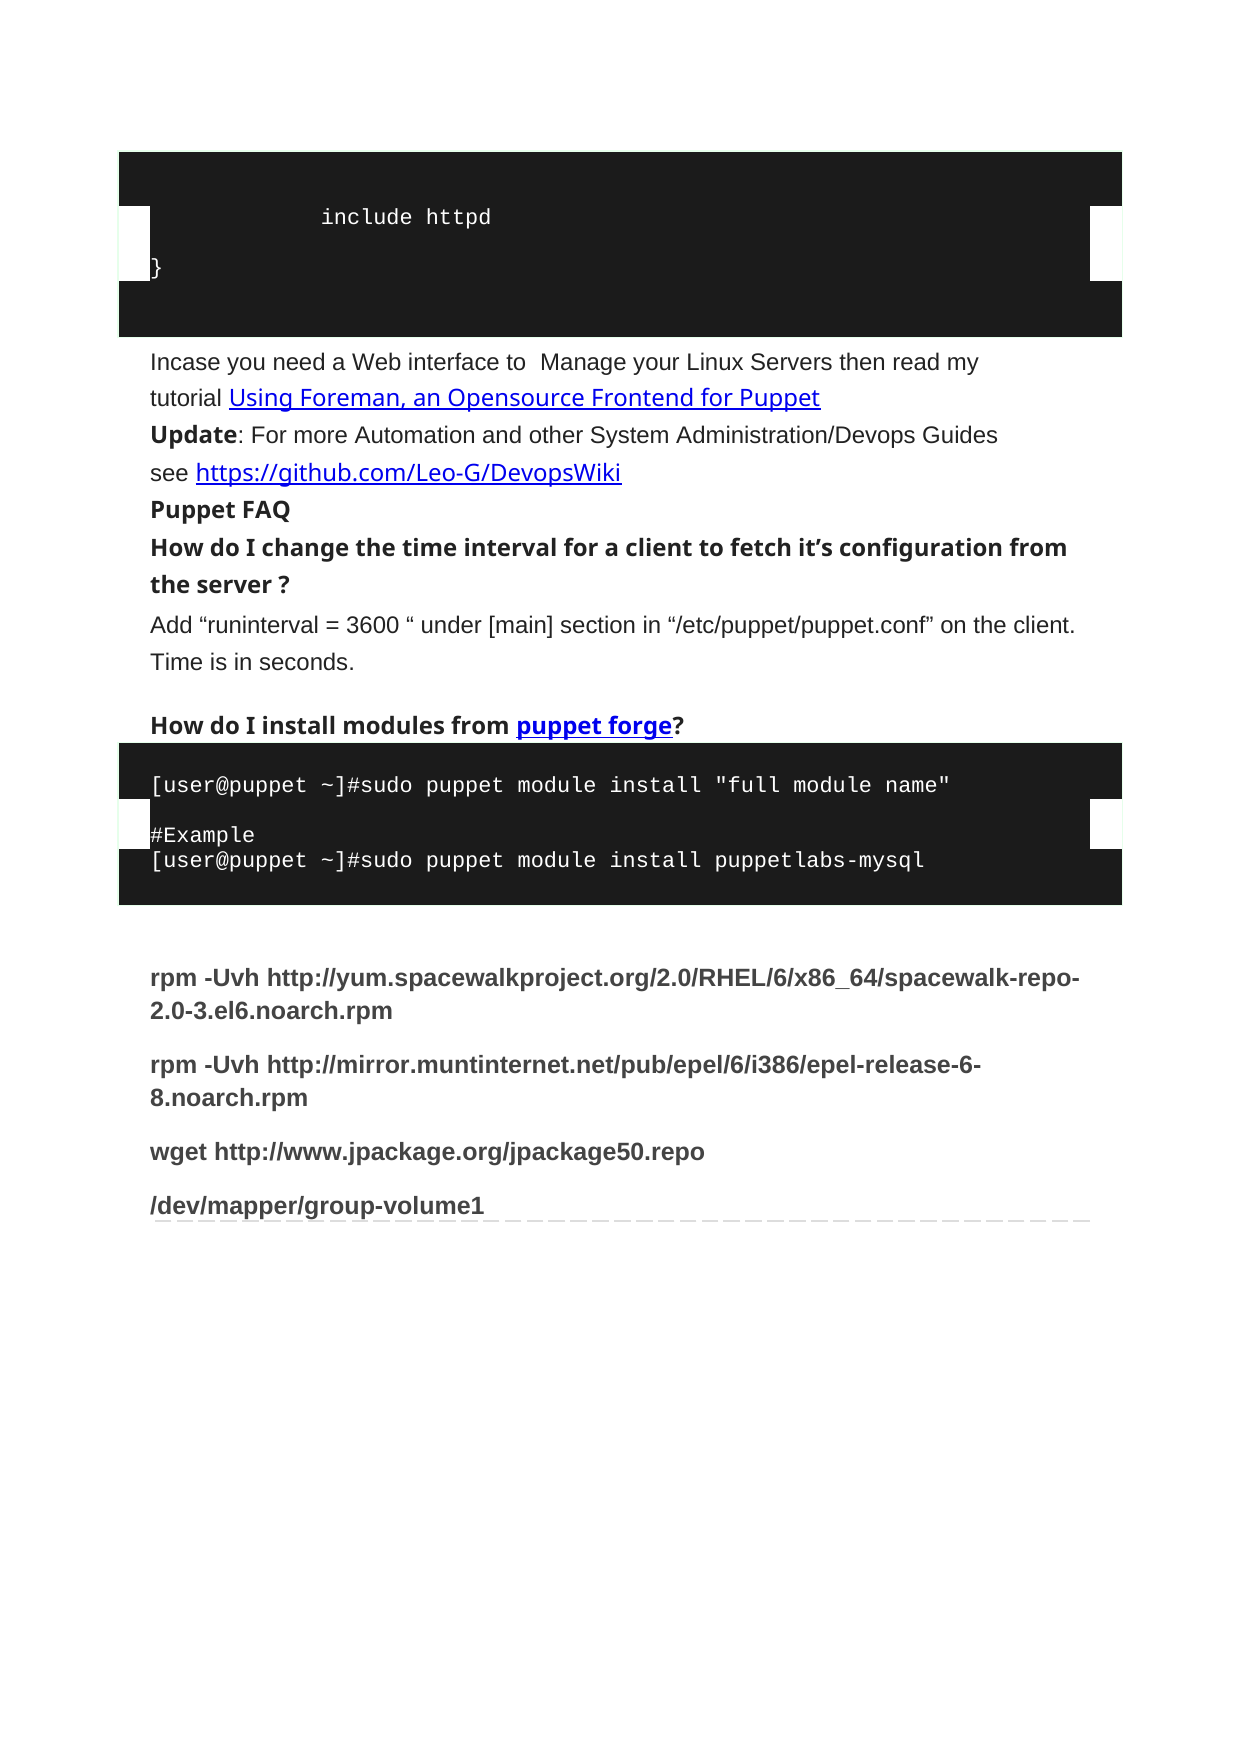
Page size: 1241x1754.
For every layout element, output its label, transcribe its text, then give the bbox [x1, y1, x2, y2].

text rpm -Uvh http://mirror.muntinternet.net/pub/epel/6/i386/epel-release-6-8.noarch.rpm [150, 1046, 1090, 1111]
text include httpd [150, 206, 1090, 231]
text How do I install modules from puppet forge? [150, 704, 1090, 742]
text /dev/mapper/group-volume1 [150, 1187, 1090, 1222]
text Incase you need a Web interface to Manage your Linux Servers then read my tutorial Using Foreman, an Opensource Frontend for Puppet [150, 338, 1090, 413]
text Update: For more Automation and other System Administration/Devops Guides see https://github.com/Leo-G/DevopsWiki Puppet FAQ How do I change the time interval for a client to fetch it’s configuration from the server ? Add “runinterval = 3600 “ under [main] section in “/etc/puppet/puppet.conf” on the client. [150, 413, 1090, 638]
text [user@puppet ~]#sudo puppet module install puppetlabs-mysql [119, 816, 1122, 905]
text rpm -Uvh http://yum.spacewalkproject.org/2.0/RHEL/6/x86_64/spacewalk-repo-2.0-3.el6.noarch.rpm [150, 959, 1090, 1024]
text [user@puppet ~]#sudo puppet module install "full module name" [119, 743, 1122, 799]
text Time is in seconds. [150, 638, 1090, 676]
text wget http://www.jpackage.org/jpackage50.repo [150, 1133, 1090, 1166]
